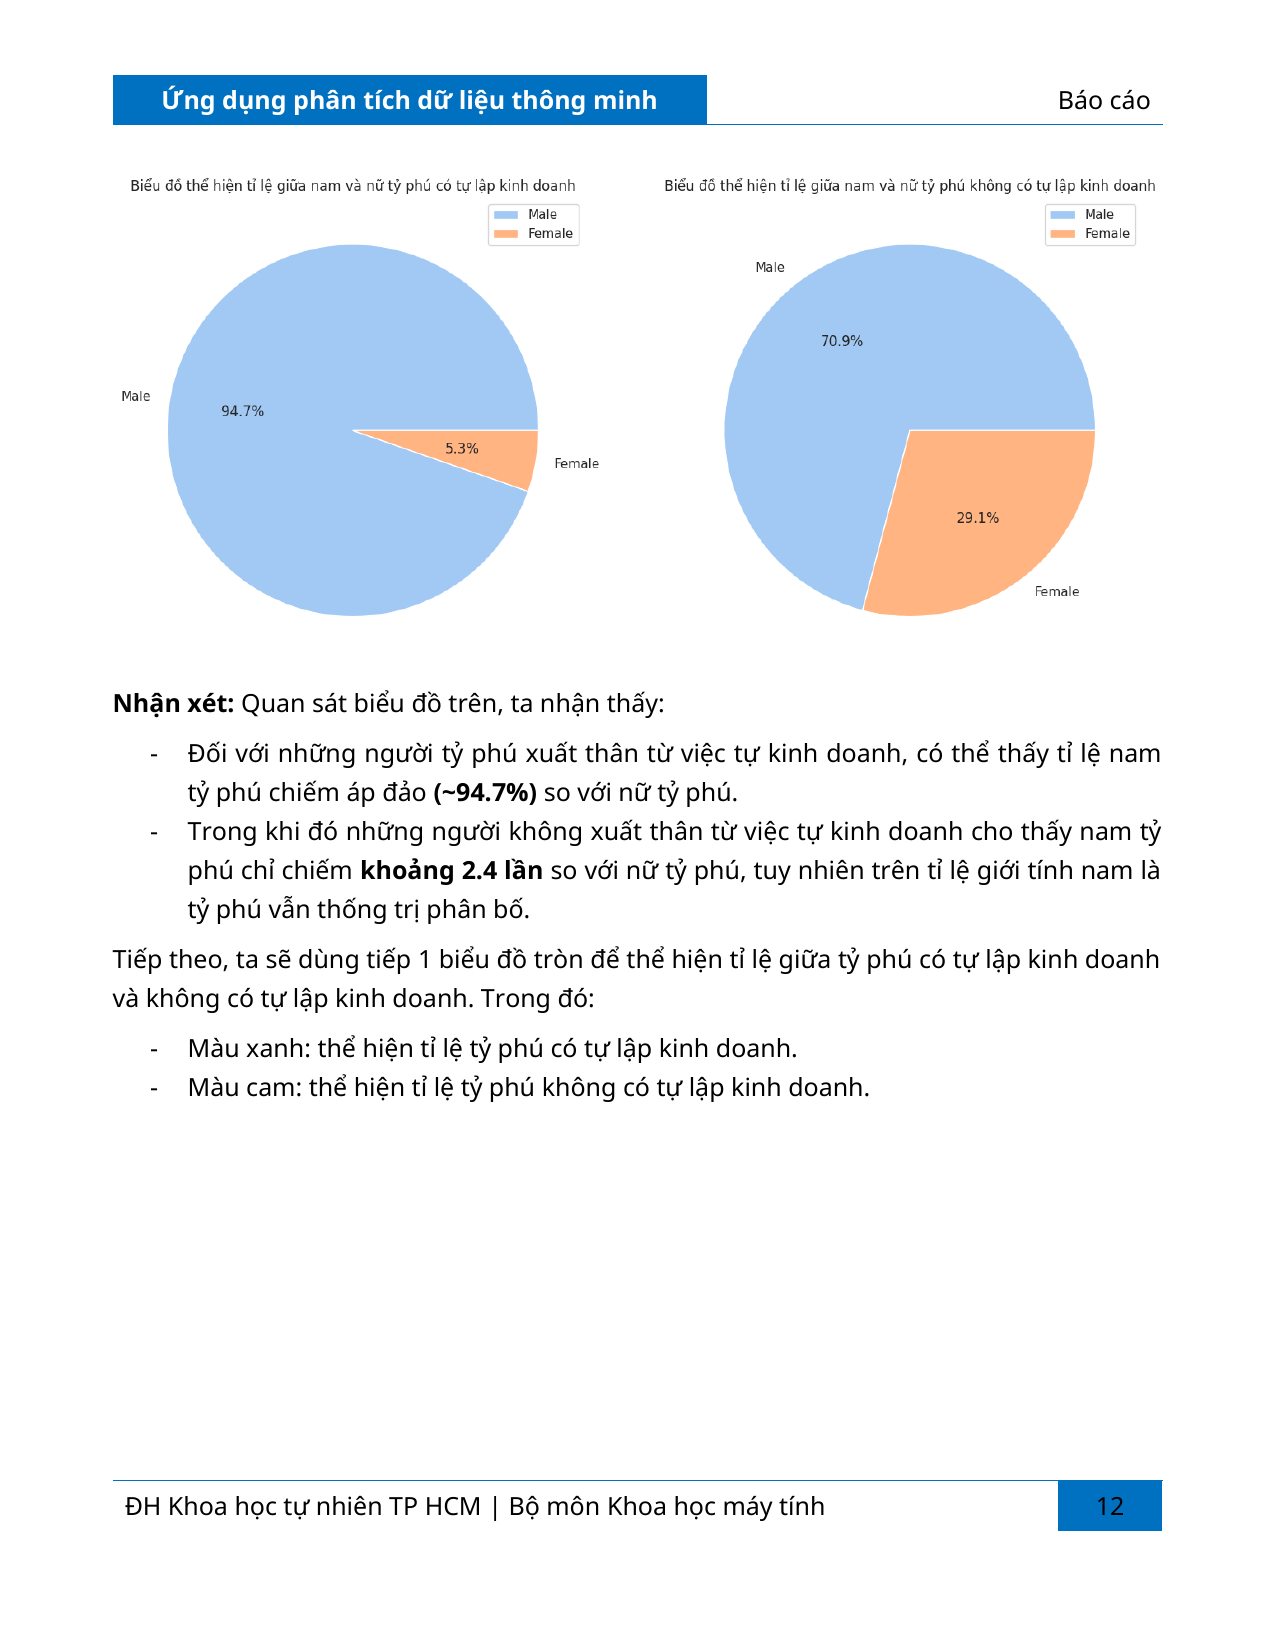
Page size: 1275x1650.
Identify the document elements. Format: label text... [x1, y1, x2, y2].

text Nhận xét: Quan sát biểu đồ trên, ta nhận thấy: [112, 686, 1162, 720]
list Màu xanh: thể hiện tỉ lệ tỷ phú có tự lập kinh doanh. [150, 1030, 1162, 1064]
list Màu cam: thể hiện tỉ lệ tỷ phú không có tự lập kinh doanh. [150, 1069, 1162, 1103]
text Tiếp theo, ta sẽ dùng tiếp 1 biểu đồ tròn để thể hiện tỉ lệ giữa tỷ phú có tự lập kinh doanh và không có tự lập kinh doanh. Trong đó: [112, 941, 1162, 1015]
list Đối với những người tỷ phú xuất thân từ việc tự kinh doanh, có thể thấy tỉ lệ nam tỷ phú chiếm áp đảo (~94.7%) so với nữ tỷ phú. [150, 735, 1162, 808]
picture [112, 169, 1163, 671]
list Trong khi đó những người không xuất thân từ việc tự kinh doanh cho thấy nam tỷ phú chỉ chiếm khoảng 2.4 lần so với nữ tỷ phú, tuy nhiên trên tỉ lệ giới tính nam là tỷ phú vẫn thống trị phân bố. [150, 813, 1162, 926]
